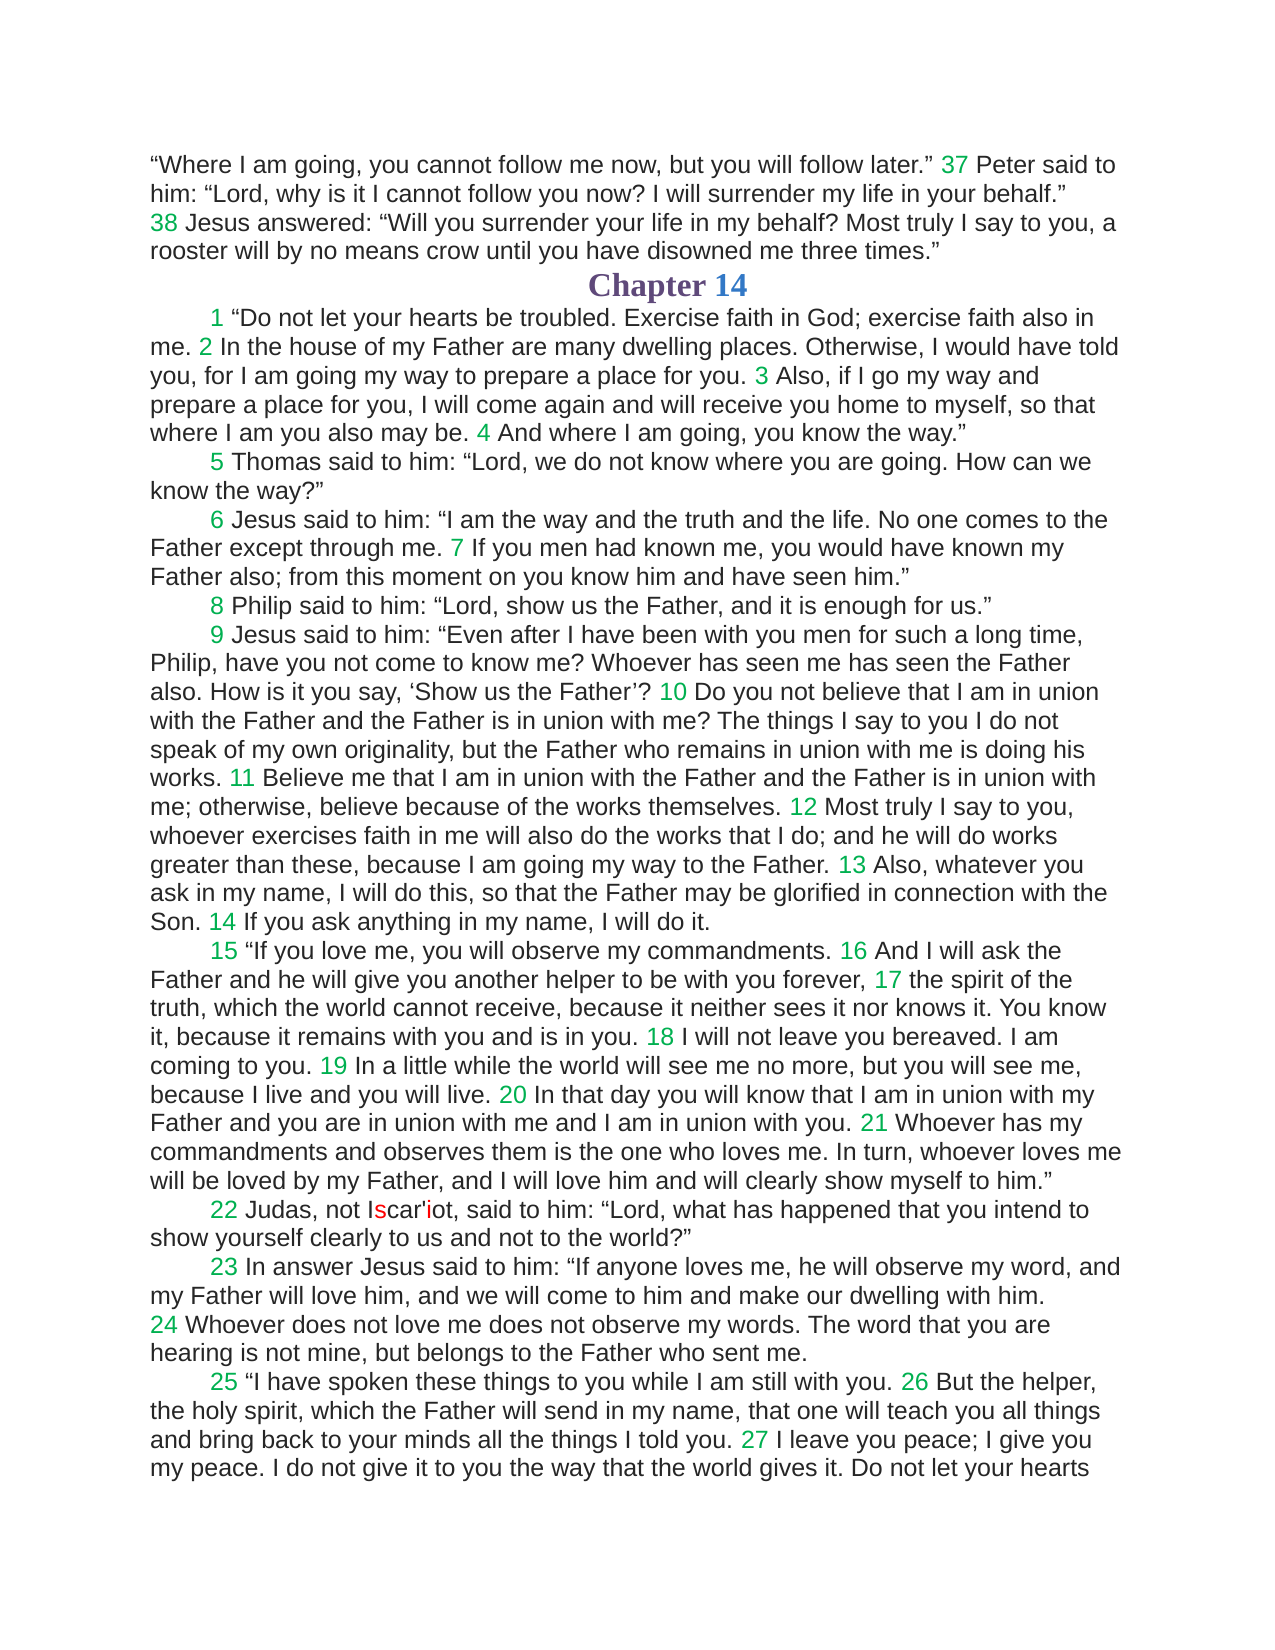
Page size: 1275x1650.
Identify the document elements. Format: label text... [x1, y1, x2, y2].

text Chapter 14 [150, 265, 1125, 303]
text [150, 1367, 1125, 1482]
text 22 Judas, not Iscarʹiot, said to him: “Lord, what has happened that you intend to show yourself clearly to us and not to the world?” [150, 1194, 1125, 1252]
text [150, 150, 1125, 265]
text 1 “Do not let your hearts be troubled. Exercise faith in God; exercise faith also in me. 2 In the house of my Father are many dwelling places. Otherwise, I would have told you, for I am going my way to prepare a place for you. 3 Also, if I go my way and prepare a place for you, I will come again and will receive you home to myself, so that where I am you also may be. 4 And where I am going, you know the way.” [150, 303, 1125, 447]
text 23 In answer Jesus said to him: “If anyone loves me, he will observe my word, and my Father will love him, and we will come to him and make our dwelling with him. 24 Whoever does not love me does not observe my words. The word that you are hearing is not mine, but belongs to the Father who sent me. [150, 1252, 1125, 1367]
text 9 Jesus said to him: “Even after I have been with you men for such a long time, Philip, have you not come to know me? Whoever has seen me has seen the Father also. How is it you say, ‘Show us the Father’? 10 Do you not believe that I am in union with the Father and the Father is in union with me? The things I say to you I do not speak of my own originality, but the Father who remains in union with me is doing his works. 11 Believe me that I am in union with the Father and the Father is in union with me; otherwise, believe because of the works themselves. 12 Most truly I say to you, whoever exercises faith in me will also do the works that I do; and he will do works greater than these, because I am going my way to the Father. 13 Also, whatever you ask in my name, I will do this, so that the Father may be glorified in connection with the Son. 14 If you ask anything in my name, I will do it. [150, 619, 1125, 936]
text 15 “If you love me, you will observe my commandments. 16 And I will ask the Father and he will give you another helper to be with you forever, 17 the spirit of the truth, which the world cannot receive, because it neither sees it nor knows it. You know it, because it remains with you and is in you. 18 I will not leave you bereaved. I am coming to you. 19 In a little while the world will see me no more, but you will see me, because I live and you will live. 20 In that day you will know that I am in union with my Father and you are in union with me and I am in union with you. 21 Whoever has my commandments and observes them is the one who loves me. In turn, whoever loves me will be loved by my Father, and I will love him and will clearly show myself to him.” [150, 936, 1125, 1194]
text 6 Jesus said to him: “I am the way and the truth and the life. No one comes to the Father except through me. 7 If you men had known me, you would have known my Father also; from this moment on you know him and have seen him.” [150, 504, 1125, 591]
text 8 Philip said to him: “Lord, show us the Father, and it is enough for us.” [150, 591, 1125, 619]
text 5 Thomas said to him: “Lord, we do not know where you are going. How can we know the way?” [150, 447, 1125, 504]
